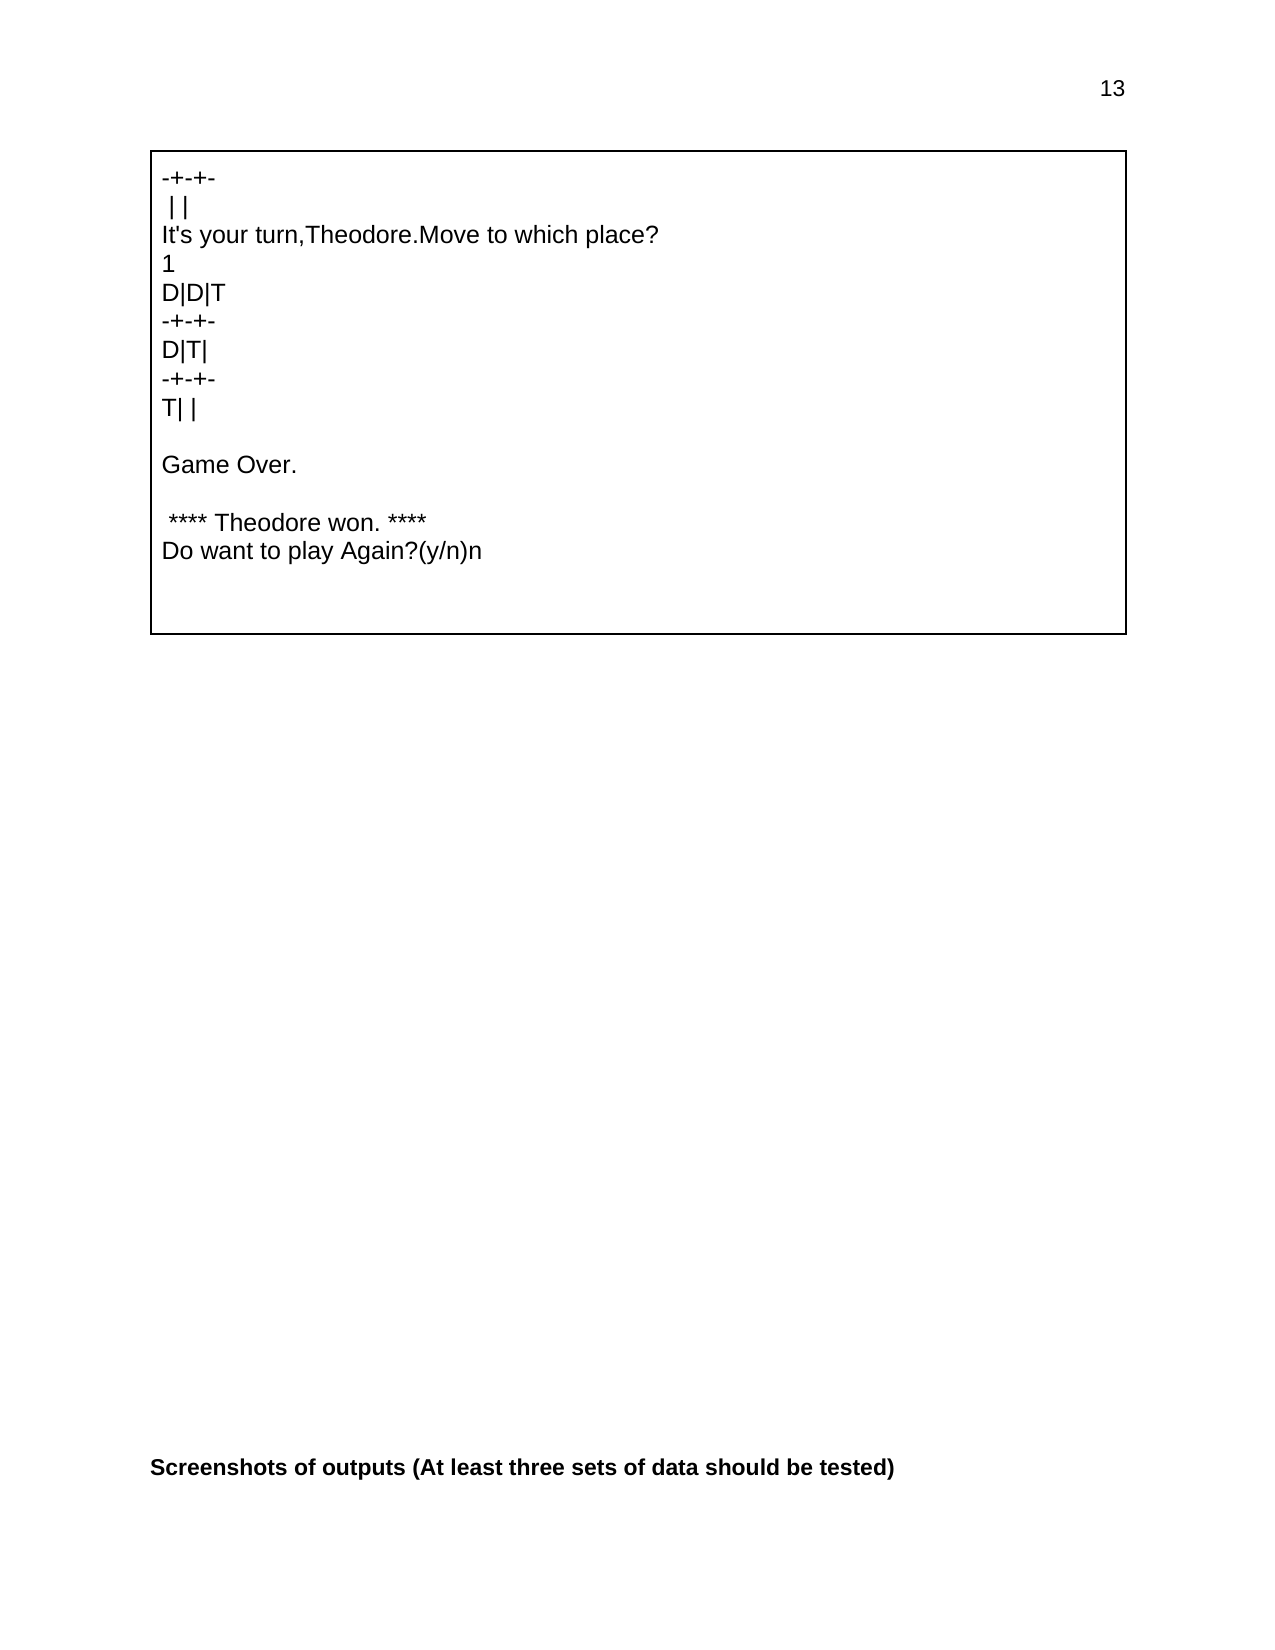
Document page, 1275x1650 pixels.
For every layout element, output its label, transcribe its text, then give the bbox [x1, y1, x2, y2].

text Screenshots of outputs (At least three sets of data should be tested) [150, 1453, 1125, 1480]
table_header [152, 152, 1125, 633]
